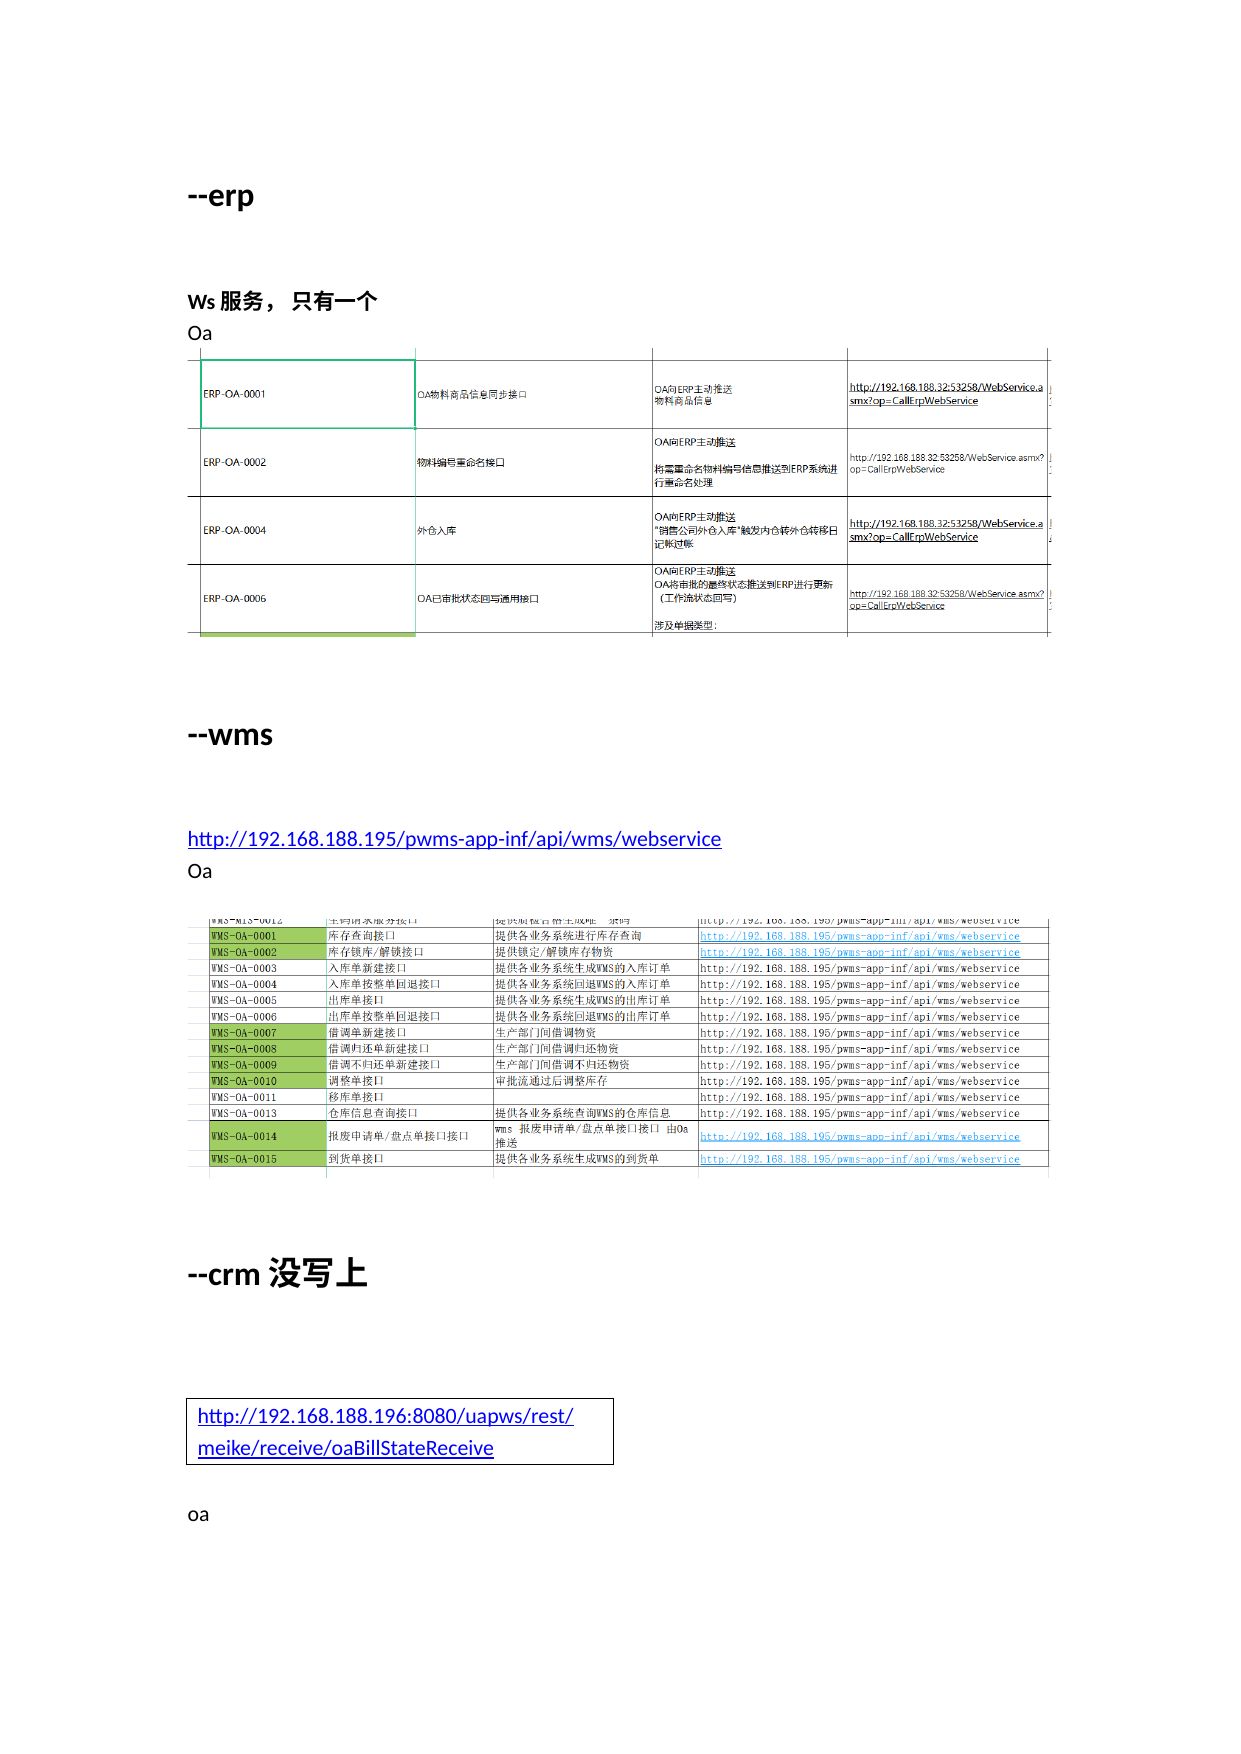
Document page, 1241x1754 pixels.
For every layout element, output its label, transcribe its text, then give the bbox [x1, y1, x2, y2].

subtitle --wms [187, 700, 1053, 765]
subtitle --crm 没写上 [187, 1239, 1053, 1304]
text Oa [187, 854, 1053, 887]
text Oa [187, 316, 1053, 348]
picture [187, 348, 1052, 637]
text oa [187, 1498, 1053, 1530]
text Ws 服务， 只有一个 [187, 283, 1053, 316]
subtitle --erp [187, 162, 1053, 227]
table_header http://192.168.188.196:8080/uapws/rest/meike/receive/oaBillStateReceive [187, 1399, 613, 1464]
text http://192.168.188.195/pwms-app-inf/api/wms/webservice [187, 822, 1053, 854]
picture [187, 919, 1052, 1178]
